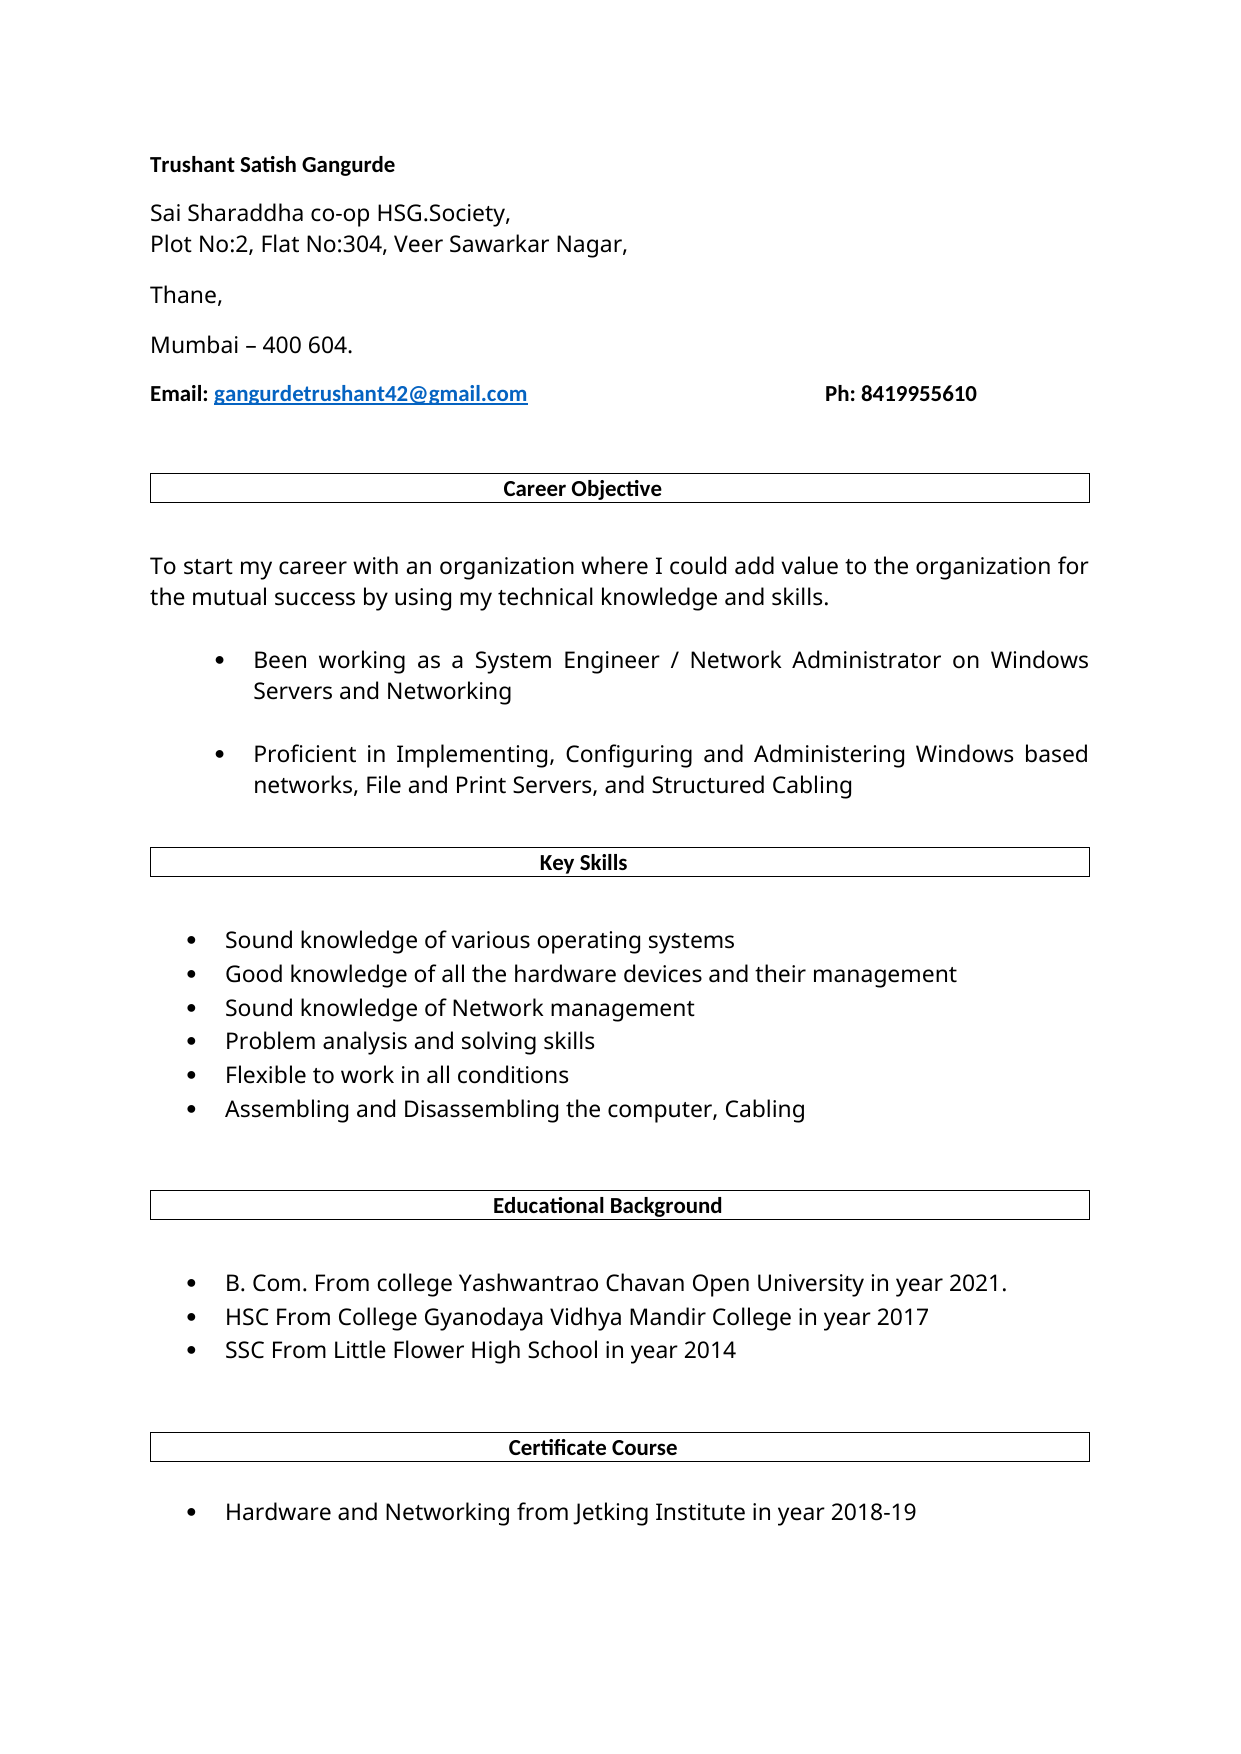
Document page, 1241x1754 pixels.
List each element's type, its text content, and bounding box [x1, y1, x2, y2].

list Sound knowledge of Network management [187, 991, 1090, 1023]
text Thane, [150, 278, 1090, 310]
list Flexible to work in all conditions [187, 1059, 1090, 1090]
text Mumbai – 400 604. [150, 329, 1090, 360]
text Plot No:2, Flat No:304, Veer Sawarkar Nagar, [150, 228, 1090, 259]
table_header Certificate Course [151, 1433, 1089, 1461]
list HSC From College Gyanodaya Vidhya Mandir College in year 2017 [187, 1301, 1090, 1332]
list Proficient in Implementing, Configuring and Administering Windows based networks, File and Print Servers, and Structured Cabling [216, 738, 1090, 800]
text Trushant Satish Gangurde [150, 150, 1090, 178]
text Email: gangurdetrushant42@gmail.com Ph: 8419955610 [150, 379, 1090, 407]
list Hardware and Networking from Jetking Institute in year 2018-19 [187, 1496, 1090, 1527]
list Good knowledge of all the hardware devices and their management [187, 958, 1090, 989]
table_header Key Skills [151, 848, 1089, 876]
table_header Career Objective [151, 474, 1089, 502]
list Problem analysis and solving skills [187, 1025, 1090, 1056]
text Sai Sharaddha co-op HSG.Society, [150, 197, 1090, 228]
list Been working as a System Engineer / Network Administrator on Windows Servers and Networking [216, 644, 1090, 706]
list B. Com. From college Yashwantrao Chavan Open University in year 2021. [187, 1267, 1090, 1298]
list Sound knowledge of various operating systems [187, 924, 1090, 955]
list SSC From Little Flower High School in year 2014 [187, 1334, 1090, 1366]
list Assembling and Disassembling the computer, Cabling [187, 1093, 1090, 1124]
text To start my career with an organization where I could add value to the organization for the mutual success by using my technical knowledge and skills. [150, 550, 1090, 613]
table_header Educational Background [151, 1191, 1089, 1219]
